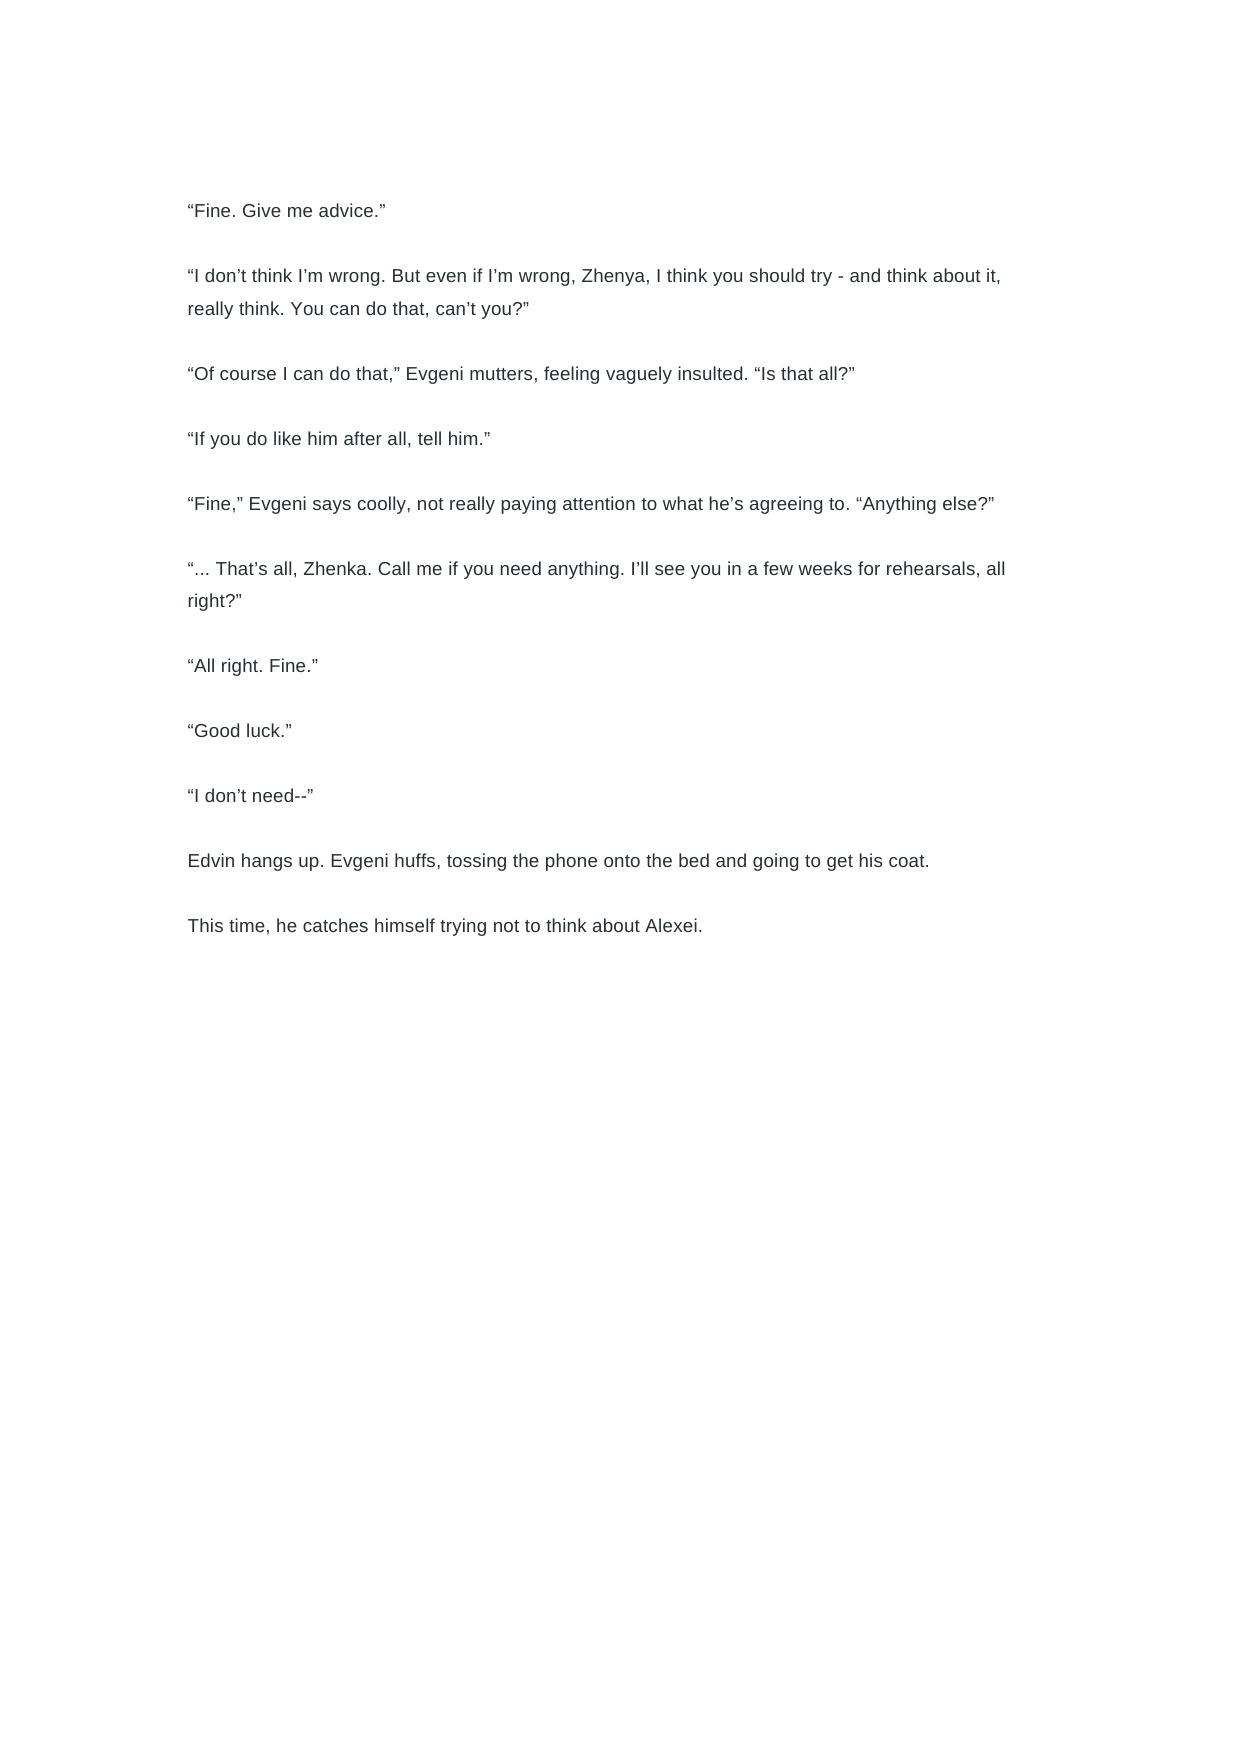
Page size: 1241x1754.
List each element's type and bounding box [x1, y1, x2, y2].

text [187, 162, 1053, 942]
